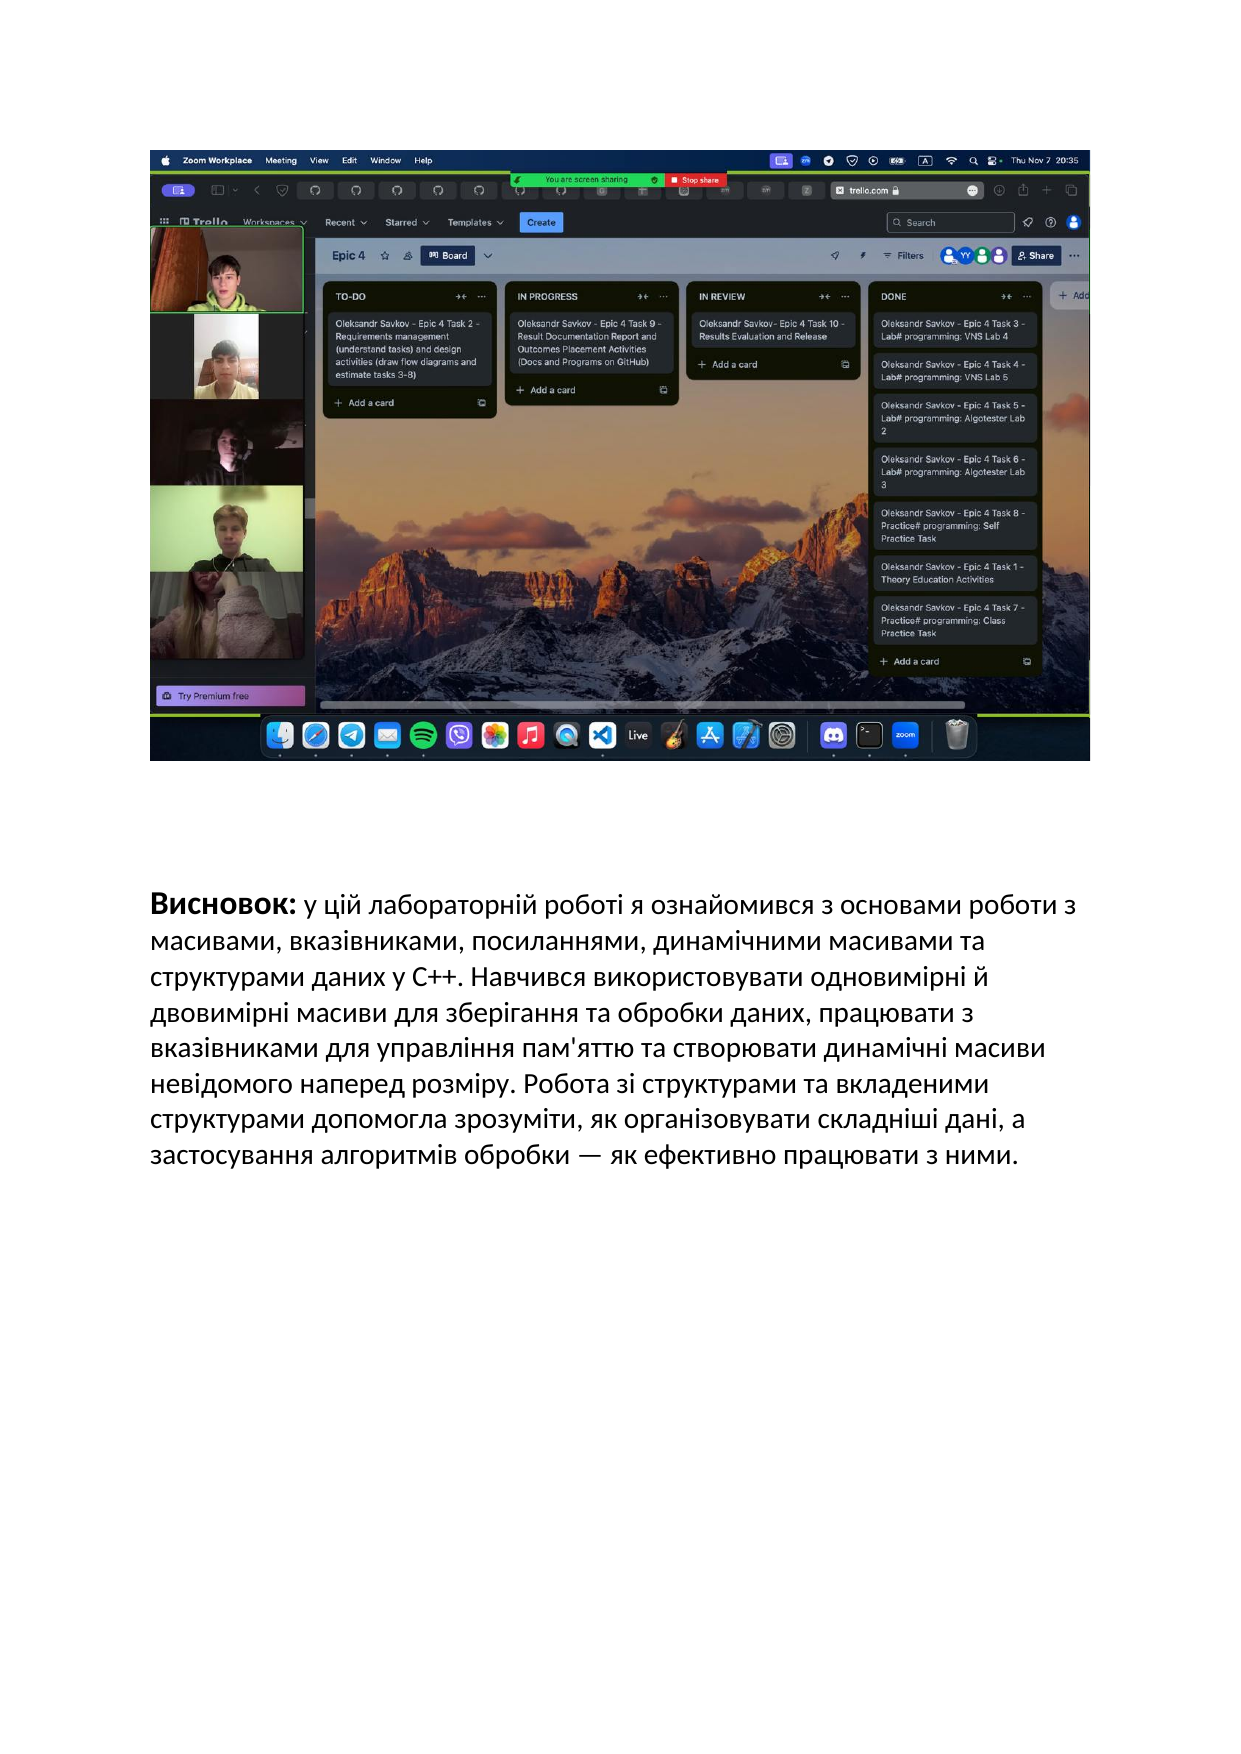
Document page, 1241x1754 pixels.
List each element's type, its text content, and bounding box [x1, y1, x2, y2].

text Висновок: у цій лабораторній роботі я ознайомився з основами роботи з масивами, вказівниками, посиланнями, динамічними масивами та структурами даних у C++. Навчився використовувати одновимірні й двовимірні масиви для зберігання та обробки даних, працювати з вказівниками для управління пам'яттю та створювати динамічні масиви невідомого наперед розміру. Робота зі структурами та вкладеними структурами допомогла зрозуміти, як організовувати складніші дані, а застосування алгоритмів обробки — як ефективно працювати з ними. [150, 882, 1090, 1172]
picture [150, 150, 1091, 761]
